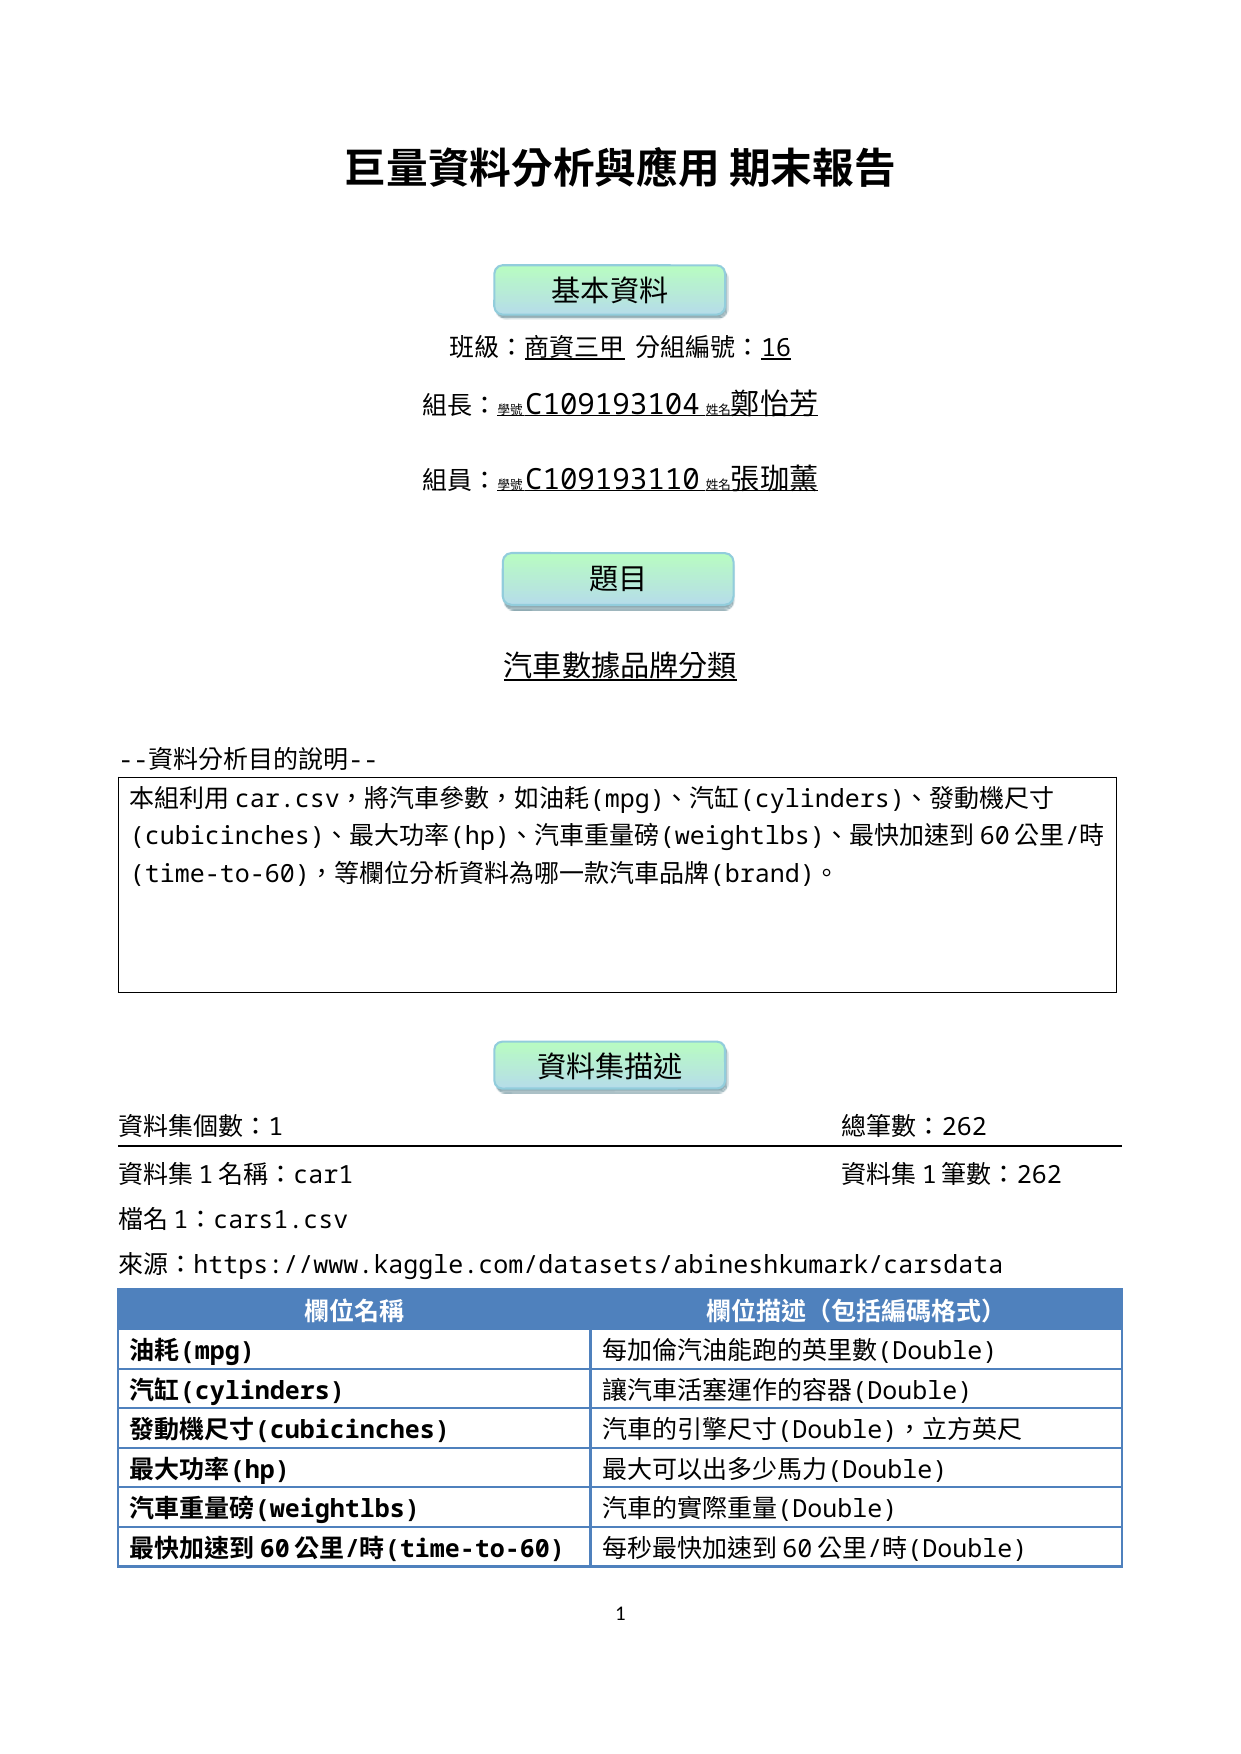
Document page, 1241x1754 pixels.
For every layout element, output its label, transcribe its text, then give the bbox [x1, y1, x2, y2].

text 檔名1：cars1.csv [118, 1199, 1122, 1236]
table_cell 每加倫汽油能跑的英里數(Double) [592, 1330, 1121, 1367]
table_header 本組利用car.csv，將汽車參數，如油耗(mpg)、汽缸(cylinders)、發動機尺寸(cubicinches)、最大功率(hp)、汽車重量磅(weightlbs)、最快加速到60公里/時(time-to-60)，等欄位分析資料為哪一款汽車品牌(brand)。 [119, 778, 1116, 992]
table_cell 汽車的引擎尺寸(Double)，立方英尺 [592, 1409, 1121, 1447]
text 組員：學號C109193110姓名張珈薰 [118, 439, 1122, 514]
text 資料集1名稱：car1 資料集1筆數：262 [118, 1154, 1122, 1192]
table_header 欄位描述（包括編碼格式） [591, 1290, 1121, 1328]
text 汽車數據品牌分類 [118, 627, 1122, 702]
table_cell 發動機尺寸(cubicinches) [119, 1409, 589, 1447]
text 班級：商資三甲 分組編號：16 [118, 327, 1122, 364]
table_cell 油耗(mpg) [119, 1330, 589, 1367]
table_cell 汽車的實際重量(Double) [592, 1488, 1121, 1526]
table_header 欄位名稱 [119, 1290, 591, 1328]
text 巨量資料分析與應用 期末報告 [118, 128, 1122, 203]
text 資料集個數：1 總筆數：262 [118, 1106, 1122, 1145]
table_cell 最大功率(hp) [119, 1449, 589, 1486]
table_cell 最快加速到60公里/時(time-to-60) [119, 1528, 589, 1565]
table_cell 每秒最快加速到60公里/時(Double) [592, 1528, 1121, 1565]
table_cell 汽車重量磅(weightlbs) [119, 1488, 589, 1526]
text 組長：學號C109193104姓名鄭怡芳 [118, 364, 1122, 439]
text 來源：https://www.kaggle.com/datasets/abineshkumark/carsdata [118, 1243, 1122, 1281]
text --資料分析目的說明-- [118, 739, 1122, 777]
table_cell 汽缸(cylinders) [119, 1370, 589, 1407]
table_cell 讓汽車活塞運作的容器(Double) [592, 1370, 1121, 1407]
table_cell 最大可以出多少馬力(Double) [592, 1449, 1121, 1486]
